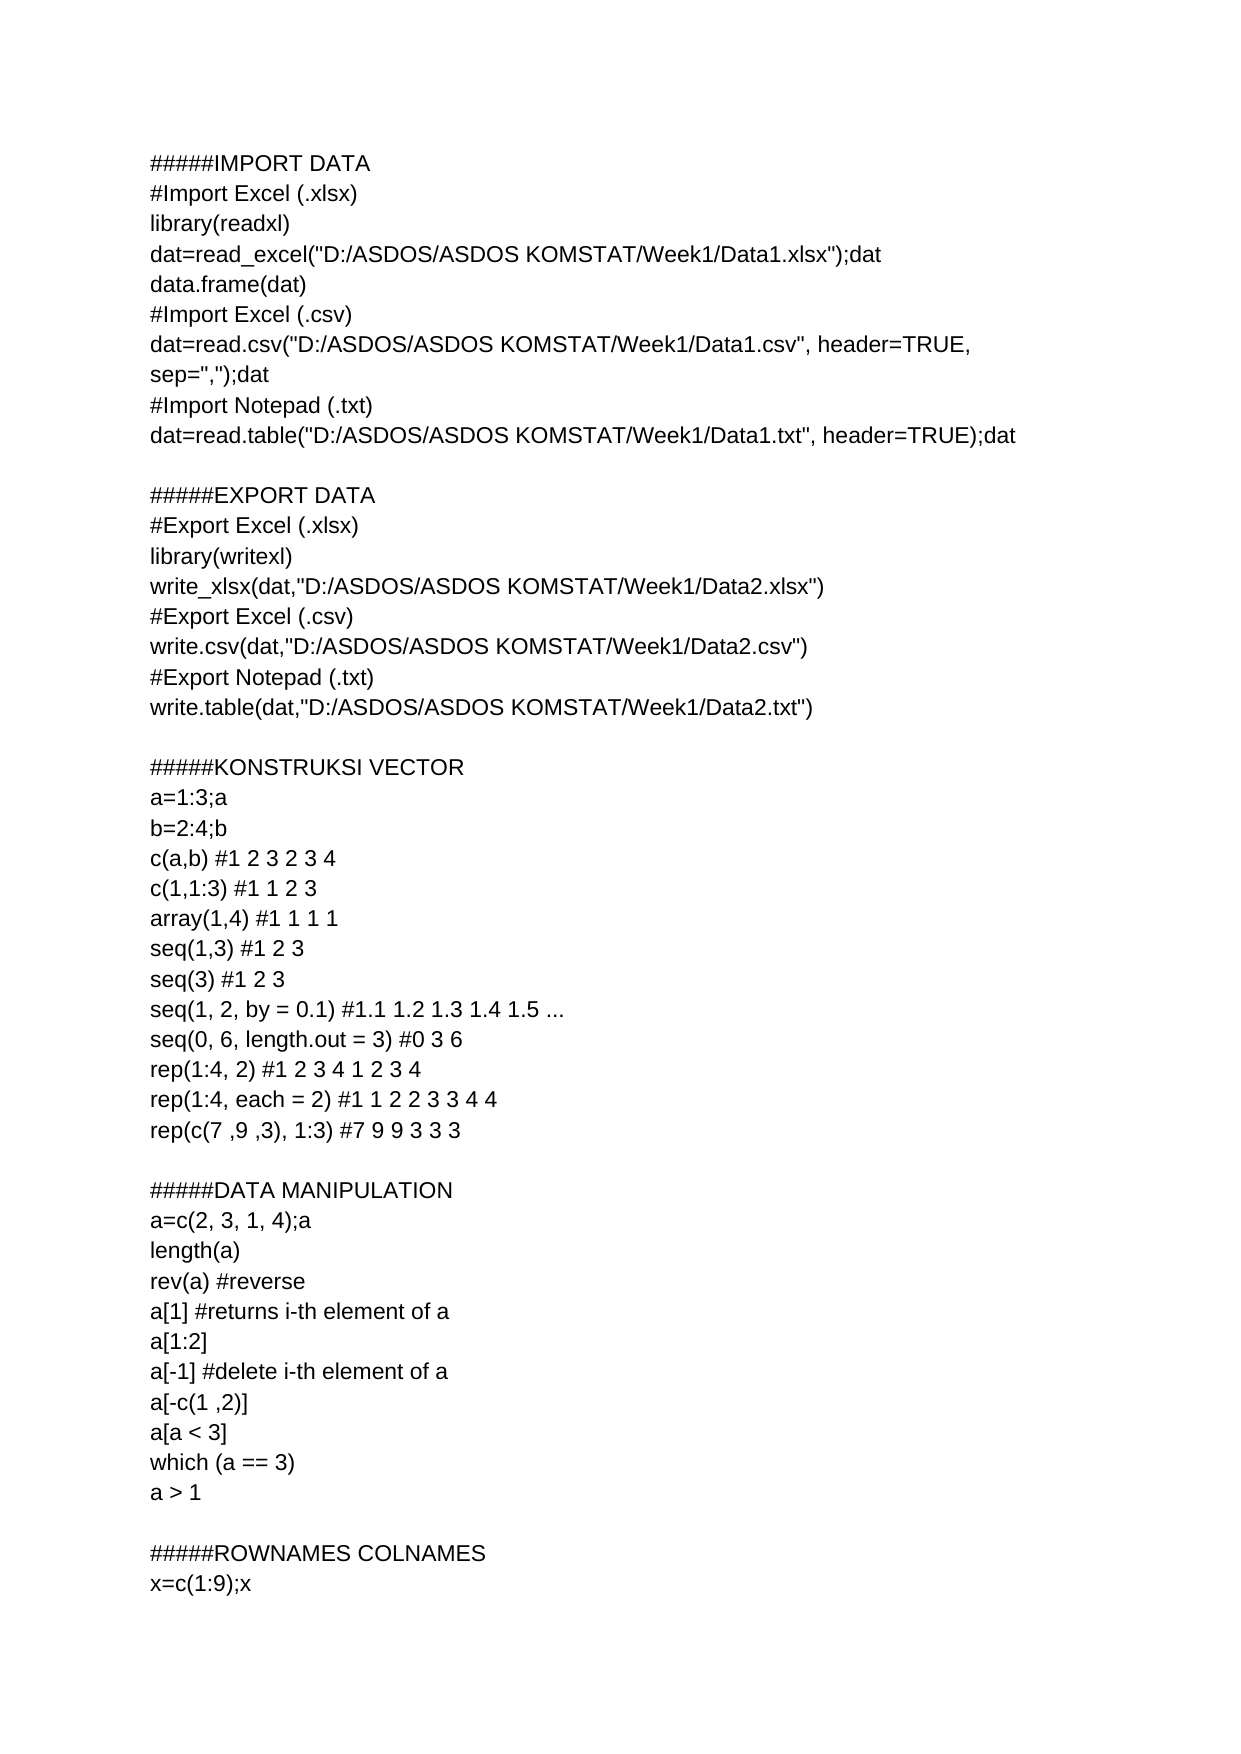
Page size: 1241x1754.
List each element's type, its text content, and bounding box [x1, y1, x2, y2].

text #Export Excel (.xlsx) [150, 512, 1090, 539]
text #Export Excel (.csv) [150, 603, 1090, 629]
text write_xlsx(dat,"D:/ASDOS/ASDOS KOMSTAT/Week1/Data2.xlsx") [150, 573, 1090, 599]
text #####IMPORT DATA [150, 150, 1090, 176]
text #Import Excel (.xlsx) [150, 180, 1090, 207]
text data.frame(dat) [150, 271, 1090, 297]
text c(a,b) #1 2 3 2 3 4 [150, 845, 1090, 871]
text library(readxl) [150, 210, 1090, 237]
text rep(c(7 ,9 ,3), 1:3) #7 9 9 3 3 3 [150, 1117, 1090, 1143]
text which (a == 3) [150, 1449, 1090, 1475]
text a=1:3;a [150, 784, 1090, 811]
text a > 1 [150, 1479, 1090, 1506]
text rev(a) #reverse [150, 1268, 1090, 1294]
text #Import Notepad (.txt) [150, 392, 1090, 418]
text seq(1,3) #1 2 3 [150, 935, 1090, 962]
text a=c(2, 3, 1, 4);a [150, 1207, 1090, 1234]
text x=c(1:9);x [150, 1570, 1090, 1596]
text a[1] #returns i-th element of a [150, 1298, 1090, 1324]
text dat=read_excel("D:/ASDOS/ASDOS KOMSTAT/Week1/Data1.xlsx");dat [150, 241, 1090, 267]
text #####EXPORT DATA [150, 482, 1090, 509]
text #Export Notepad (.txt) [150, 663, 1090, 690]
text write.csv(dat,"D:/ASDOS/ASDOS KOMSTAT/Week1/Data2.csv") [150, 633, 1090, 660]
text length(a) [150, 1237, 1090, 1264]
text array(1,4) #1 1 1 1 [150, 905, 1090, 932]
text a[1:2] [150, 1328, 1090, 1354]
text seq(0, 6, length.out = 3) #0 3 6 [150, 1026, 1090, 1052]
text #####ROWNAMES COLNAMES [150, 1539, 1090, 1566]
text #Import Excel (.csv) [150, 301, 1090, 327]
text a[a < 3] [150, 1419, 1090, 1445]
text write.table(dat,"D:/ASDOS/ASDOS KOMSTAT/Week1/Data2.txt") [150, 694, 1090, 720]
text seq(1, 2, by = 0.1) #1.1 1.2 1.3 1.4 1.5 ... [150, 996, 1090, 1022]
text c(1,1:3) #1 1 2 3 [150, 875, 1090, 901]
text dat=read.table("D:/ASDOS/ASDOS KOMSTAT/Week1/Data1.txt", header=TRUE);dat [150, 422, 1090, 448]
text a[-1] #delete i-th element of a [150, 1358, 1090, 1385]
text library(writexl) [150, 543, 1090, 569]
text #####KONSTRUKSI VECTOR [150, 754, 1090, 781]
text rep(1:4, each = 2) #1 1 2 2 3 3 4 4 [150, 1086, 1090, 1113]
text b=2:4;b [150, 814, 1090, 841]
text rep(1:4, 2) #1 2 3 4 1 2 3 4 [150, 1056, 1090, 1083]
text a[-c(1 ,2)] [150, 1388, 1090, 1415]
text seq(3) #1 2 3 [150, 966, 1090, 992]
text #####DATA MANIPULATION [150, 1177, 1090, 1203]
text dat=read.csv("D:/ASDOS/ASDOS KOMSTAT/Week1/Data1.csv", header=TRUE, sep=",");dat [150, 331, 1090, 388]
